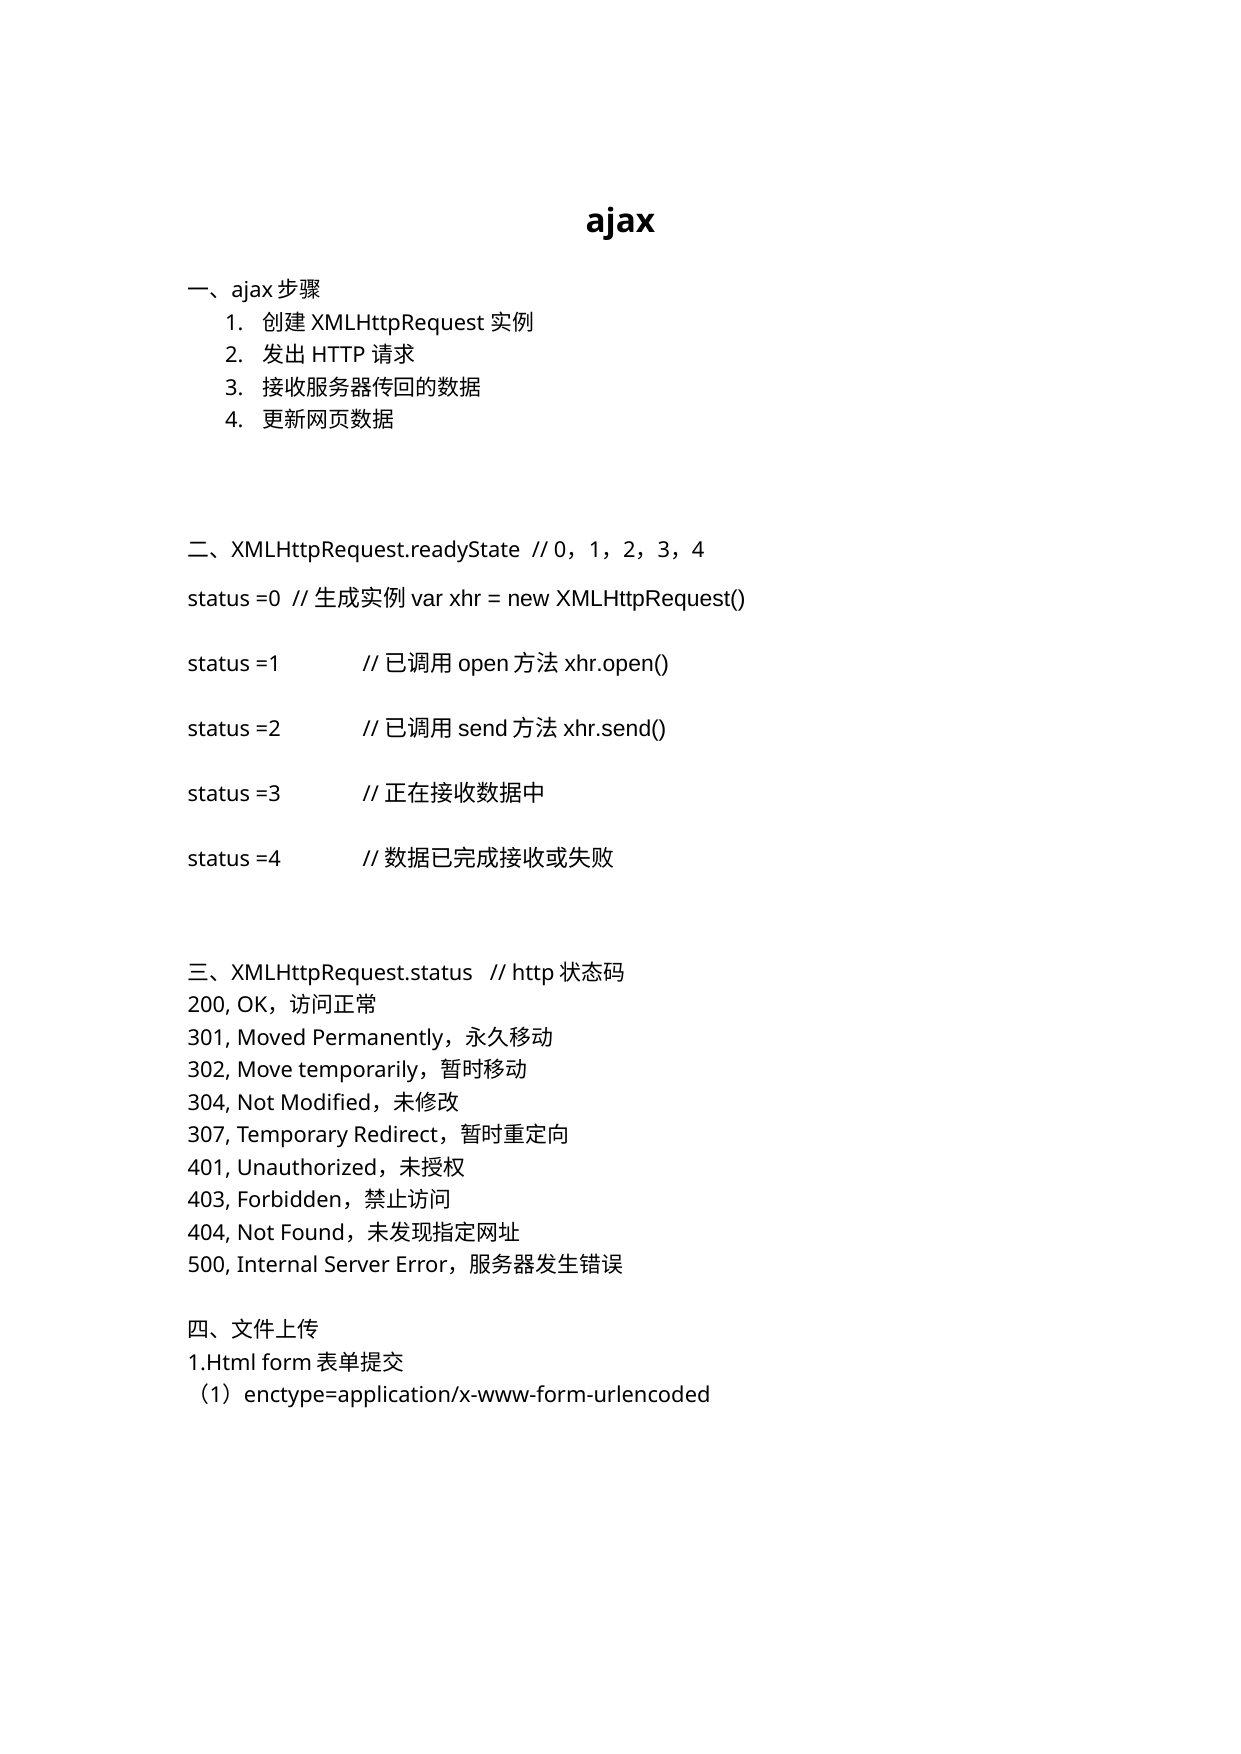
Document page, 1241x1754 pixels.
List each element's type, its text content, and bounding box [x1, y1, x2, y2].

text 404, Not Found，未发现指定网址 [187, 1214, 1053, 1247]
list 发出 HTTP 请求 [225, 337, 1053, 369]
text 403, Forbidden，禁止访问 [187, 1182, 1053, 1214]
text 401, Unauthorized，未授权 [187, 1149, 1053, 1182]
text （1）enctype=application/x-www-form-urlencoded [187, 1377, 1053, 1409]
subtitle ajax [187, 187, 1053, 252]
text 四、文件上传 [187, 1312, 1053, 1344]
text 200, OK，访问正常 [187, 987, 1053, 1019]
text 307, Temporary Redirect，暂时重定向 [187, 1117, 1053, 1149]
list 更新网页数据 [225, 402, 1053, 434]
list 创建 XMLHttpRequest 实例 [225, 304, 1053, 337]
text status =0 // 生成实例 var xhr = new XMLHttpRequest() [187, 564, 1053, 629]
text 500, Internal Server Error，服务器发生错误 [187, 1247, 1053, 1279]
text status =2 // 已调用send方法 xhr.send() [187, 694, 1053, 759]
text status =1 // 已调用open方法 xhr.open() [187, 629, 1053, 694]
text 1.Html form表单提交 [187, 1344, 1053, 1377]
text status =4 // 数据已完成接收或失败 [187, 824, 1053, 889]
text 一、ajax步骤 [187, 272, 1053, 304]
text 302, Move temporarily，暂时移动 [187, 1052, 1053, 1084]
text 二、XMLHttpRequest.readyState // 0，1，2，3，4 [187, 532, 1053, 564]
text 301, Moved Permanently，永久移动 [187, 1019, 1053, 1052]
text 三、XMLHttpRequest.status // http状态码 [187, 954, 1053, 987]
list 接收服务器传回的数据 [225, 369, 1053, 402]
text 304, Not Modified，未修改 [187, 1084, 1053, 1117]
text status =3 // 正在接收数据中 [187, 759, 1053, 824]
